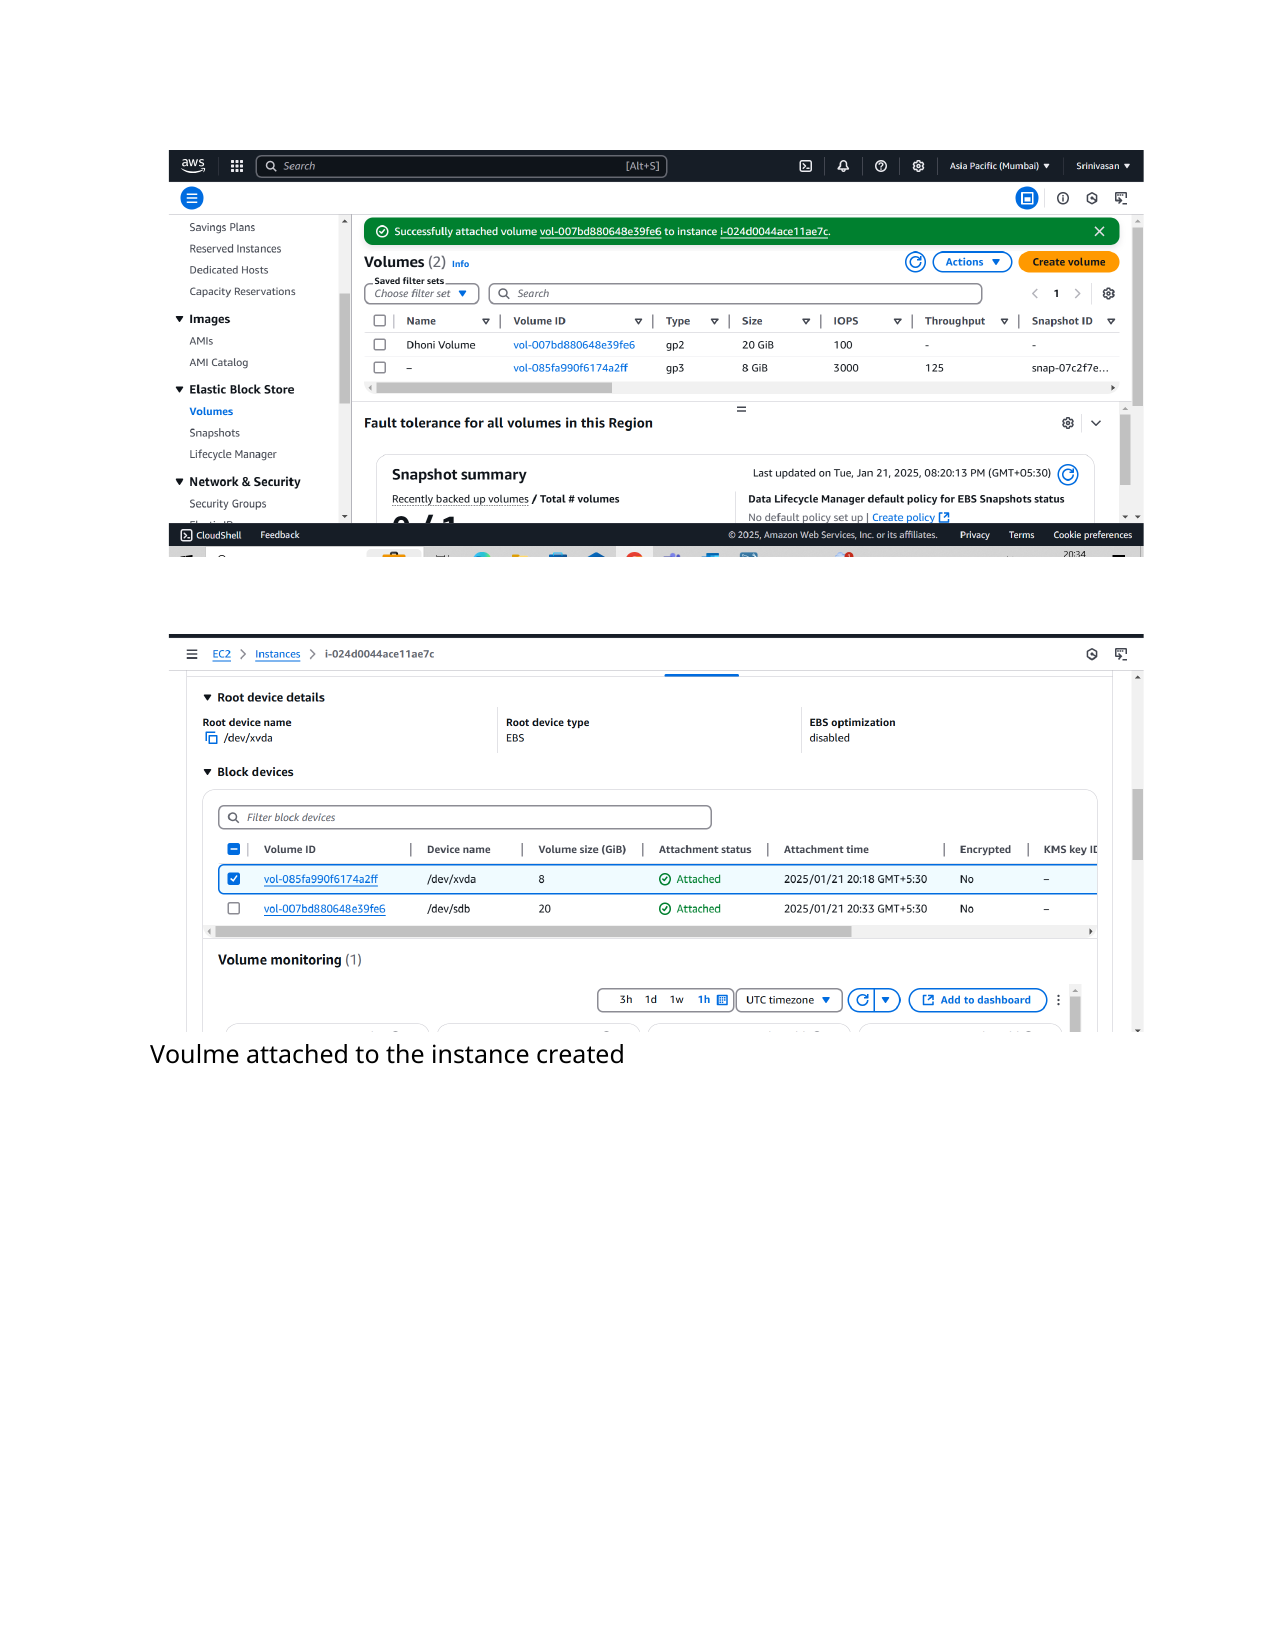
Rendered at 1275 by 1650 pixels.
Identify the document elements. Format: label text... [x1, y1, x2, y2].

text Voulme attached to the instance created [150, 634, 1125, 1071]
